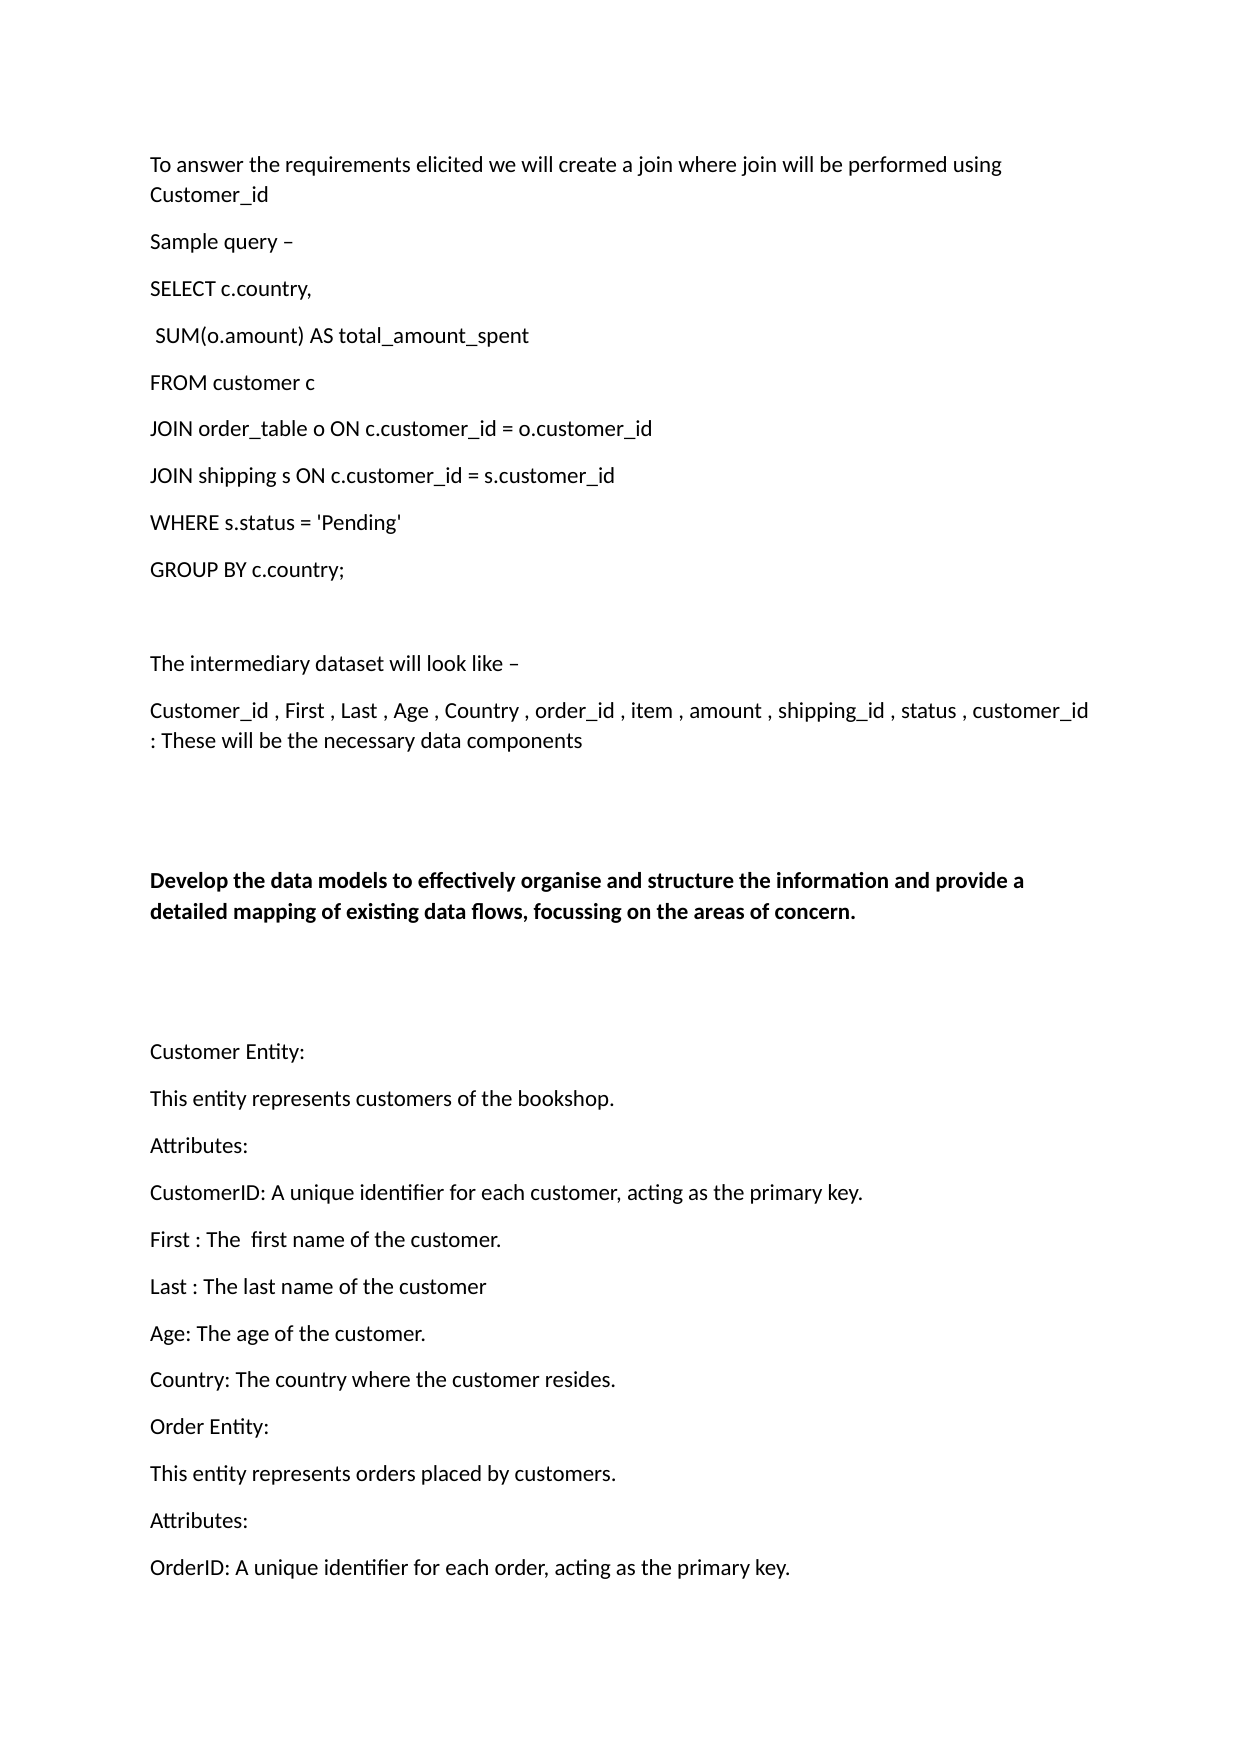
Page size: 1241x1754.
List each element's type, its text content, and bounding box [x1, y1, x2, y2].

text Attributes: [150, 1506, 1090, 1534]
text WHERE s.status = 'Pending' [150, 508, 1090, 536]
text First : The first name of the customer. [150, 1225, 1090, 1253]
text SELECT c.country, [150, 274, 1090, 302]
text This entity represents orders placed by customers. [150, 1459, 1090, 1487]
text Customer Entity: [150, 1037, 1090, 1066]
text Develop the data models to effectively organise and structure the information and provide a detailed mapping of existing data flows, focussing on the areas of concern. [150, 867, 1090, 925]
text Last : The last name of the customer [150, 1272, 1090, 1300]
text JOIN order_table o ON c.customer_id = o.customer_id [150, 414, 1090, 443]
text Country: The country where the customer resides. [150, 1366, 1090, 1394]
text Customer_id , First , Last , Age , Country , order_id , item , amount , shipping_id , status , customer_id : These will be the necessary data components [150, 696, 1090, 754]
text OrderID: A unique identifier for each order, acting as the primary key. [150, 1553, 1090, 1581]
text SUM(o.amount) AS total_amount_spent [150, 321, 1090, 349]
text This entity represents customers of the bookshop. [150, 1084, 1090, 1112]
text CustomerID: A unique identifier for each customer, acting as the primary key. [150, 1178, 1090, 1206]
text The intermediary dataset will look like – [150, 649, 1090, 677]
text To answer the requirements elicited we will create a join where join will be performed using Customer_id [150, 150, 1090, 208]
text JOIN shipping s ON c.customer_id = s.customer_id [150, 461, 1090, 489]
text Attributes: [150, 1131, 1090, 1159]
text GROUP BY c.country; [150, 555, 1090, 583]
text Order Entity: [150, 1412, 1090, 1441]
text Sample query – [150, 227, 1090, 255]
text FROM customer c [150, 368, 1090, 396]
text Age: The age of the customer. [150, 1319, 1090, 1347]
